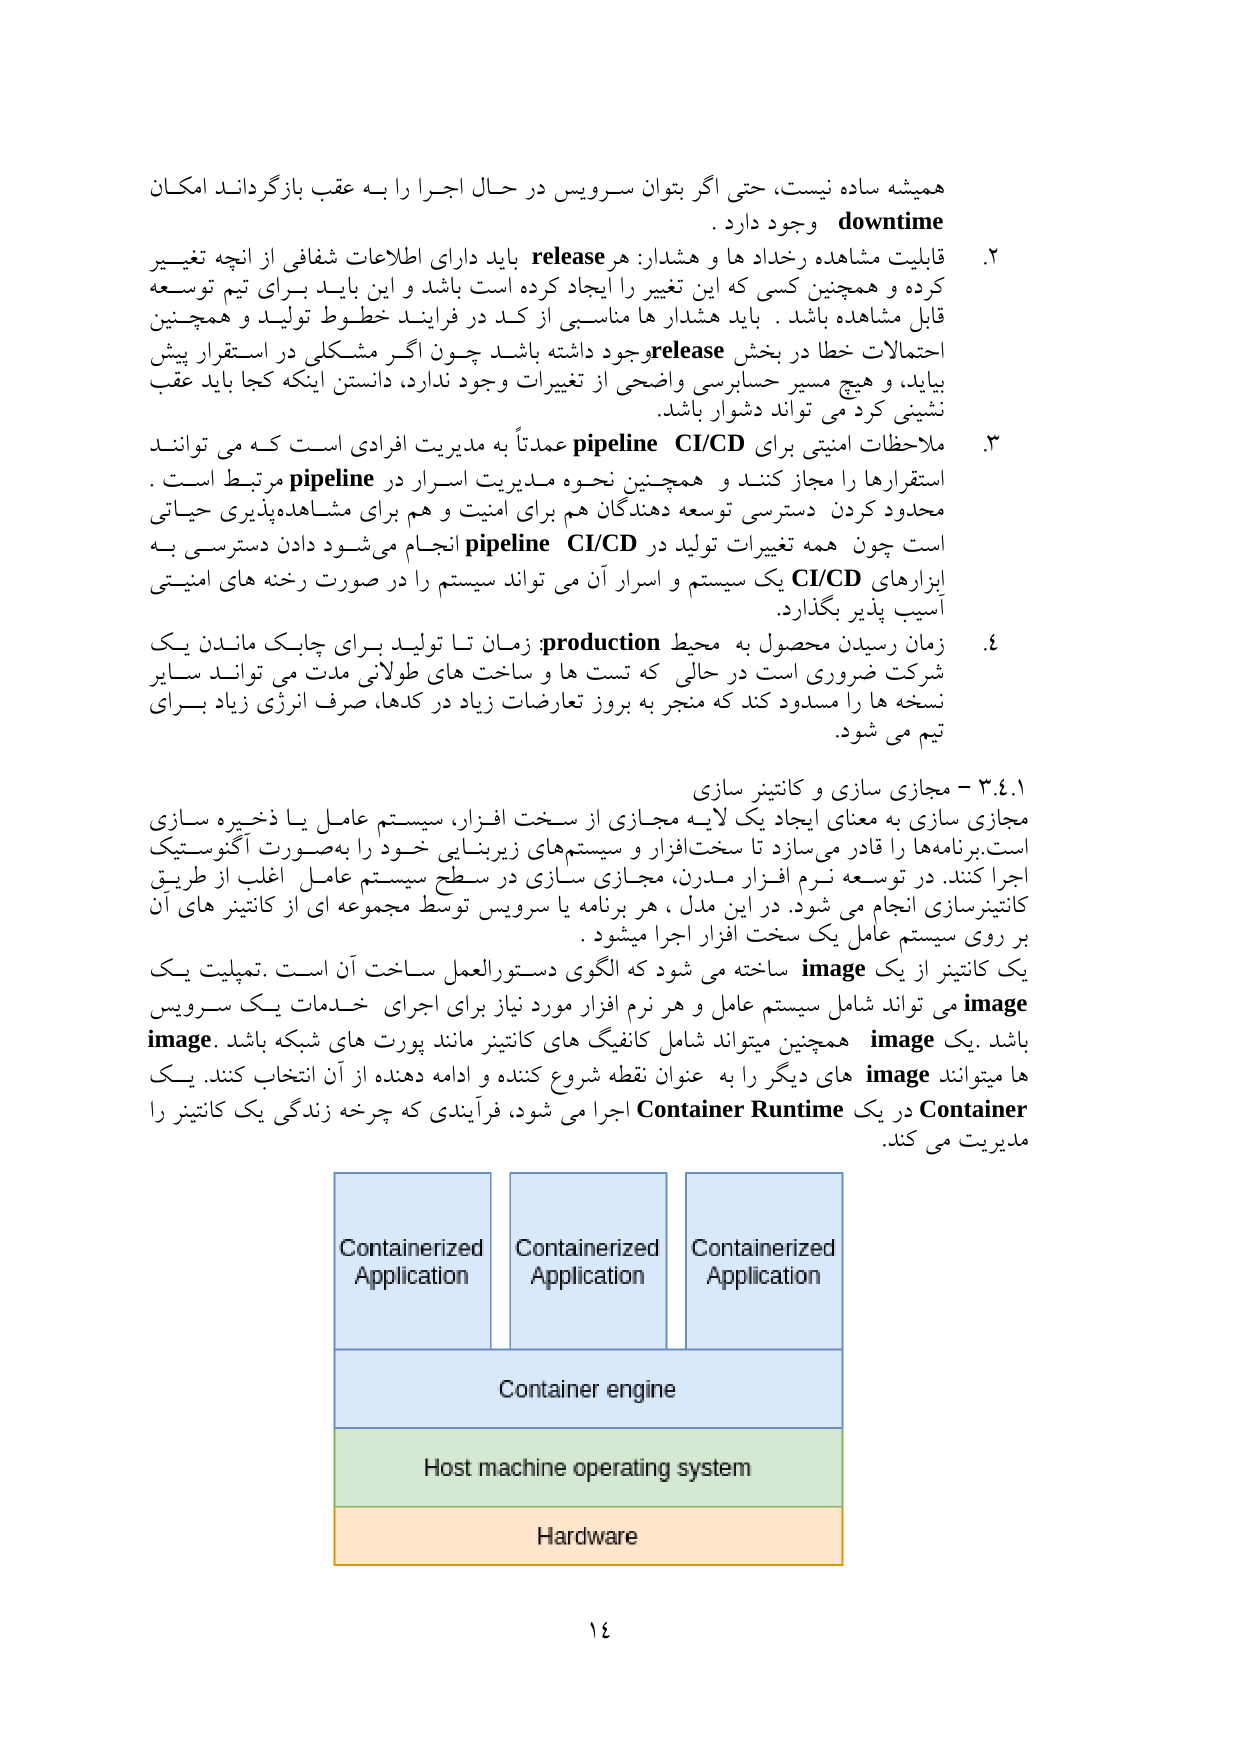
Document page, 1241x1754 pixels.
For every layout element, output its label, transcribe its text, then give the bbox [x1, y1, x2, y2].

list زمان رسیدن محصول به محیط production: زمان تا تولید برای چابک ماندن یک شرکت ضروری است در حالی که تست ها و ساخت های طولانی مدت می تواند سایر نسخه ها را مسدود کند که منجر به بروز تعارضات زیاد در کدها، صرف انرژی زیاد برای تیم می شود. [148, 627, 981, 750]
text مجازی سازی به معنای ایجاد یک لایه مجازی از سخت افزار، سیستم عامل یا ذخیره سازی است.برنامه‌ها را قادر می‌سازد تا سخت‌افزار و سیستم‌های زیربنایی خود را به‌صورت آگنوستیک اجرا کنند. در توسعه نرم افزار مدرن، مجازی سازی در سطح سیستم عامل اغلب از طریق کانتینرسازی انجام می شود. در این مدل ، هر برنامه یا سرویس توسط مجموعه ای از کانتینر های آن بر روی سیستم عامل یک سخت افزار اجرا میشود . [148, 808, 1028, 953]
list قابلیت مشاهده رخداد ها و هشدار: هرrelease باید دارای اطلاعات شفافی از انچه تغییر کرده و همچنین کسی که این تغییر را ایجاد کرده است باشد و این باید برای تیم توسعه قابل مشاهده باشد . باید هشدار ها مناسبی از کد در فرایند خطوط تولید و همچنین احتمالات خطا در بخش releaseوجود داشته باشد چون اگر مشکلی در استقرار پیش بیاید، و هیچ مسیر حسابرسی واضحی از تغییرات وجود ندارد، دانستن اینکه کجا باید عقب نشینی کرد می تواند دشوار باشد. [148, 241, 981, 428]
picture [323, 1158, 852, 1576]
text 3.4.1 – مجازی سازی و کانتینر سازی [148, 778, 1051, 808]
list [148, 177, 981, 241]
list ملاحظات امنیتی برای pipeline CI/CD عمدتاً به مدیریت افرادی است که می توانند استقرارها را مجاز کنند و همچنین نحوه مدیریت اسرار در pipeline مرتبط است . محدود کردن دسترسی توسعه دهندگان هم برای امنیت و هم برای مشاهده‌پذیری حیاتی است چون همه تغییرات تولید در pipeline CI/CD انجام می‌شود دادن دسترسی به ابزارهای CI/CD یک سیستم و اسرار آن می تواند سیستم را در صورت رخنه های امنیتی آسیب پذیر بگذارد. [148, 428, 981, 627]
text یک کانتینر از یک image ساخته می شود که الگوی دستورالعمل ساخت آن است .تمپلیت یک image می تواند شامل سیستم عامل و هر نرم افزار مورد نیاز برای اجرای خدمات یک سرویس باشد .یک image همچنین میتواند شامل کانفیگ های کانتینر مانند پورت های شبکه باشد .image ها میتوانند image های دیگر را به عنوان نقطه شروع کننده و ادامه دهنده از آن انتخاب کنند. یک Container در یک Container Runtime اجرا می شود، فرآیندی که چرخه زندگی یک کانتینر را مدیریت می کند. [148, 953, 1028, 1158]
